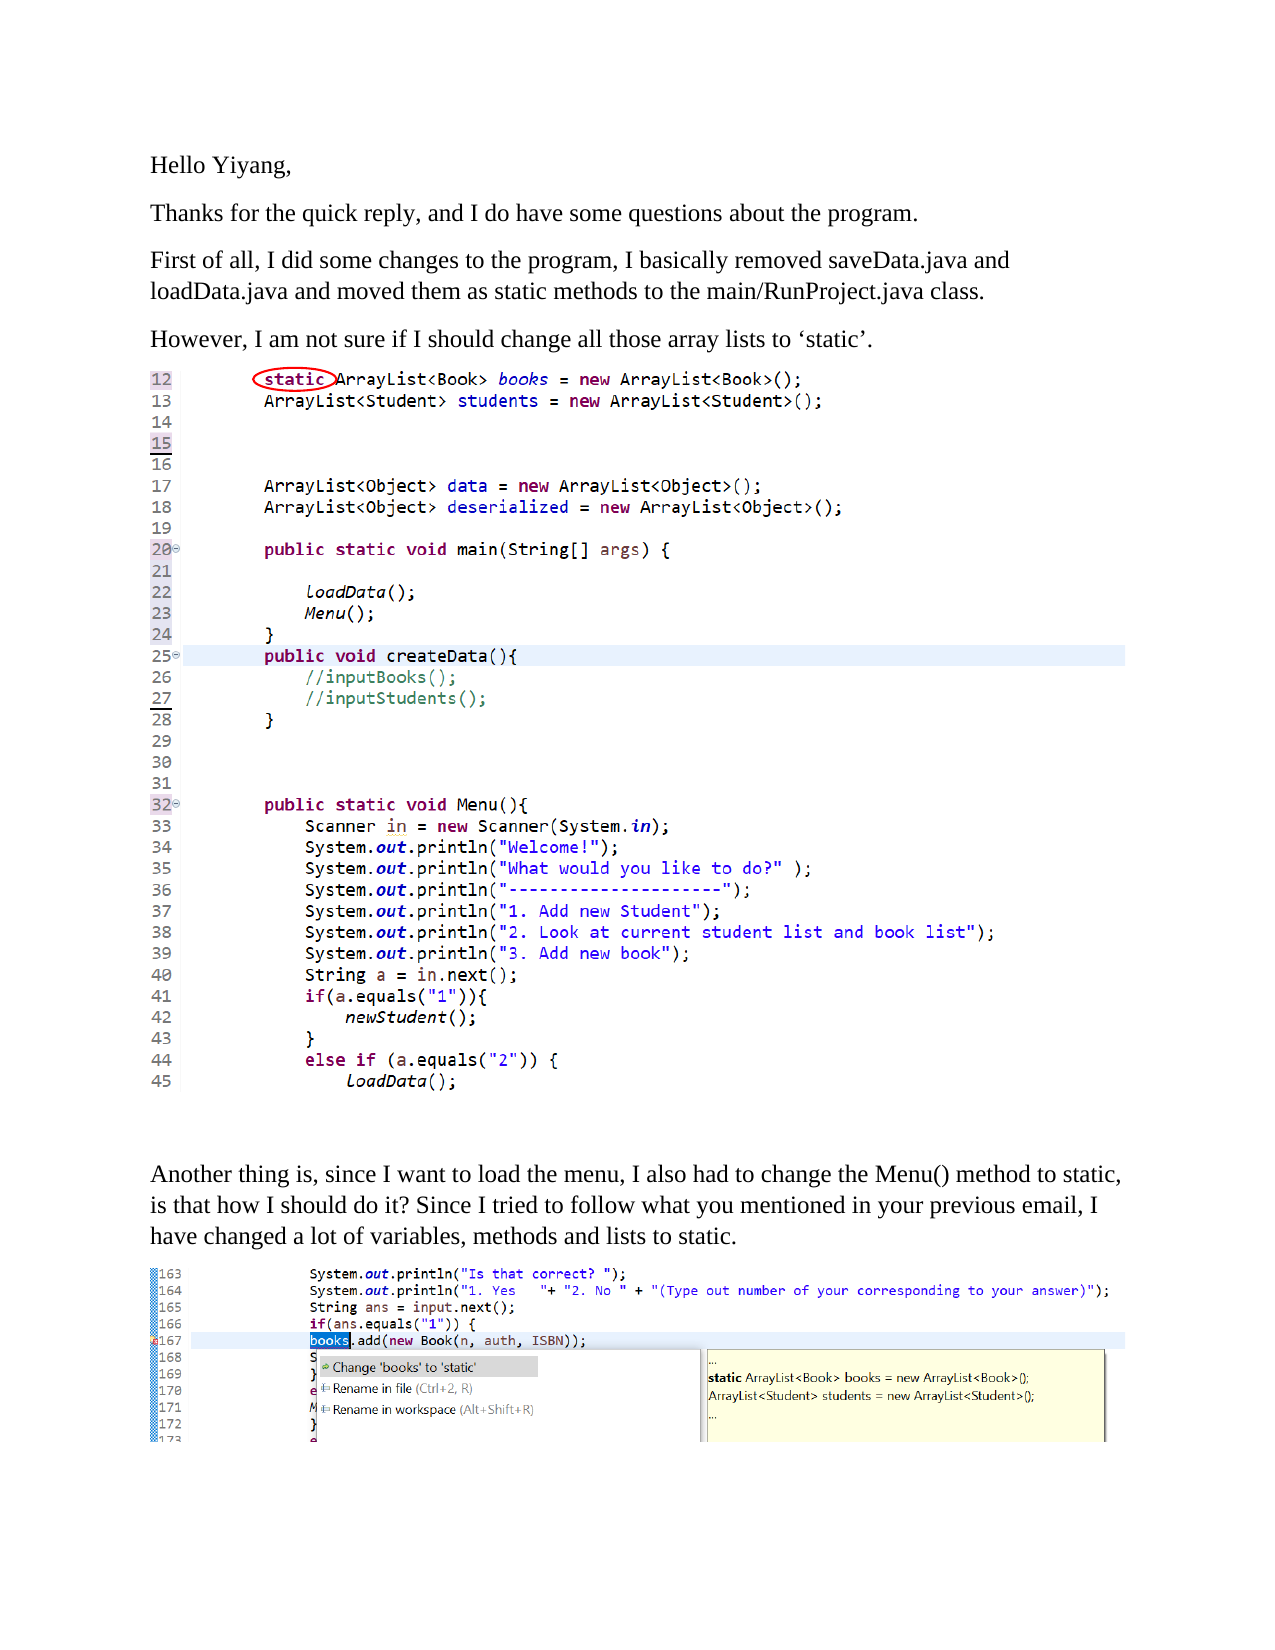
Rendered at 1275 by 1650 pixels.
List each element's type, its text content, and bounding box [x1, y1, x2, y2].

picture [150, 1268, 1125, 1442]
text First of all, I did some changes to the program, I basically removed saveData.java and loadData.java and moved them as static methods to the main/RunProject.java class. [150, 245, 1125, 305]
picture [150, 371, 1125, 1092]
text However, I am not sure if I should change all those array lists to ‘static’. [150, 324, 1125, 353]
text Hello Yiyang, [150, 150, 1125, 179]
picture [255, 371, 335, 389]
text Thanks for the quick reply, and I do have some questions about the program. [150, 198, 1125, 226]
text Another thing is, since I want to load the menu, I also had to change the Menu() method to static, is that how I should do it? Since I tried to follow what you mentioned in your previous email, I have changed a lot of variables, methods and lists to static. [150, 1159, 1125, 1249]
